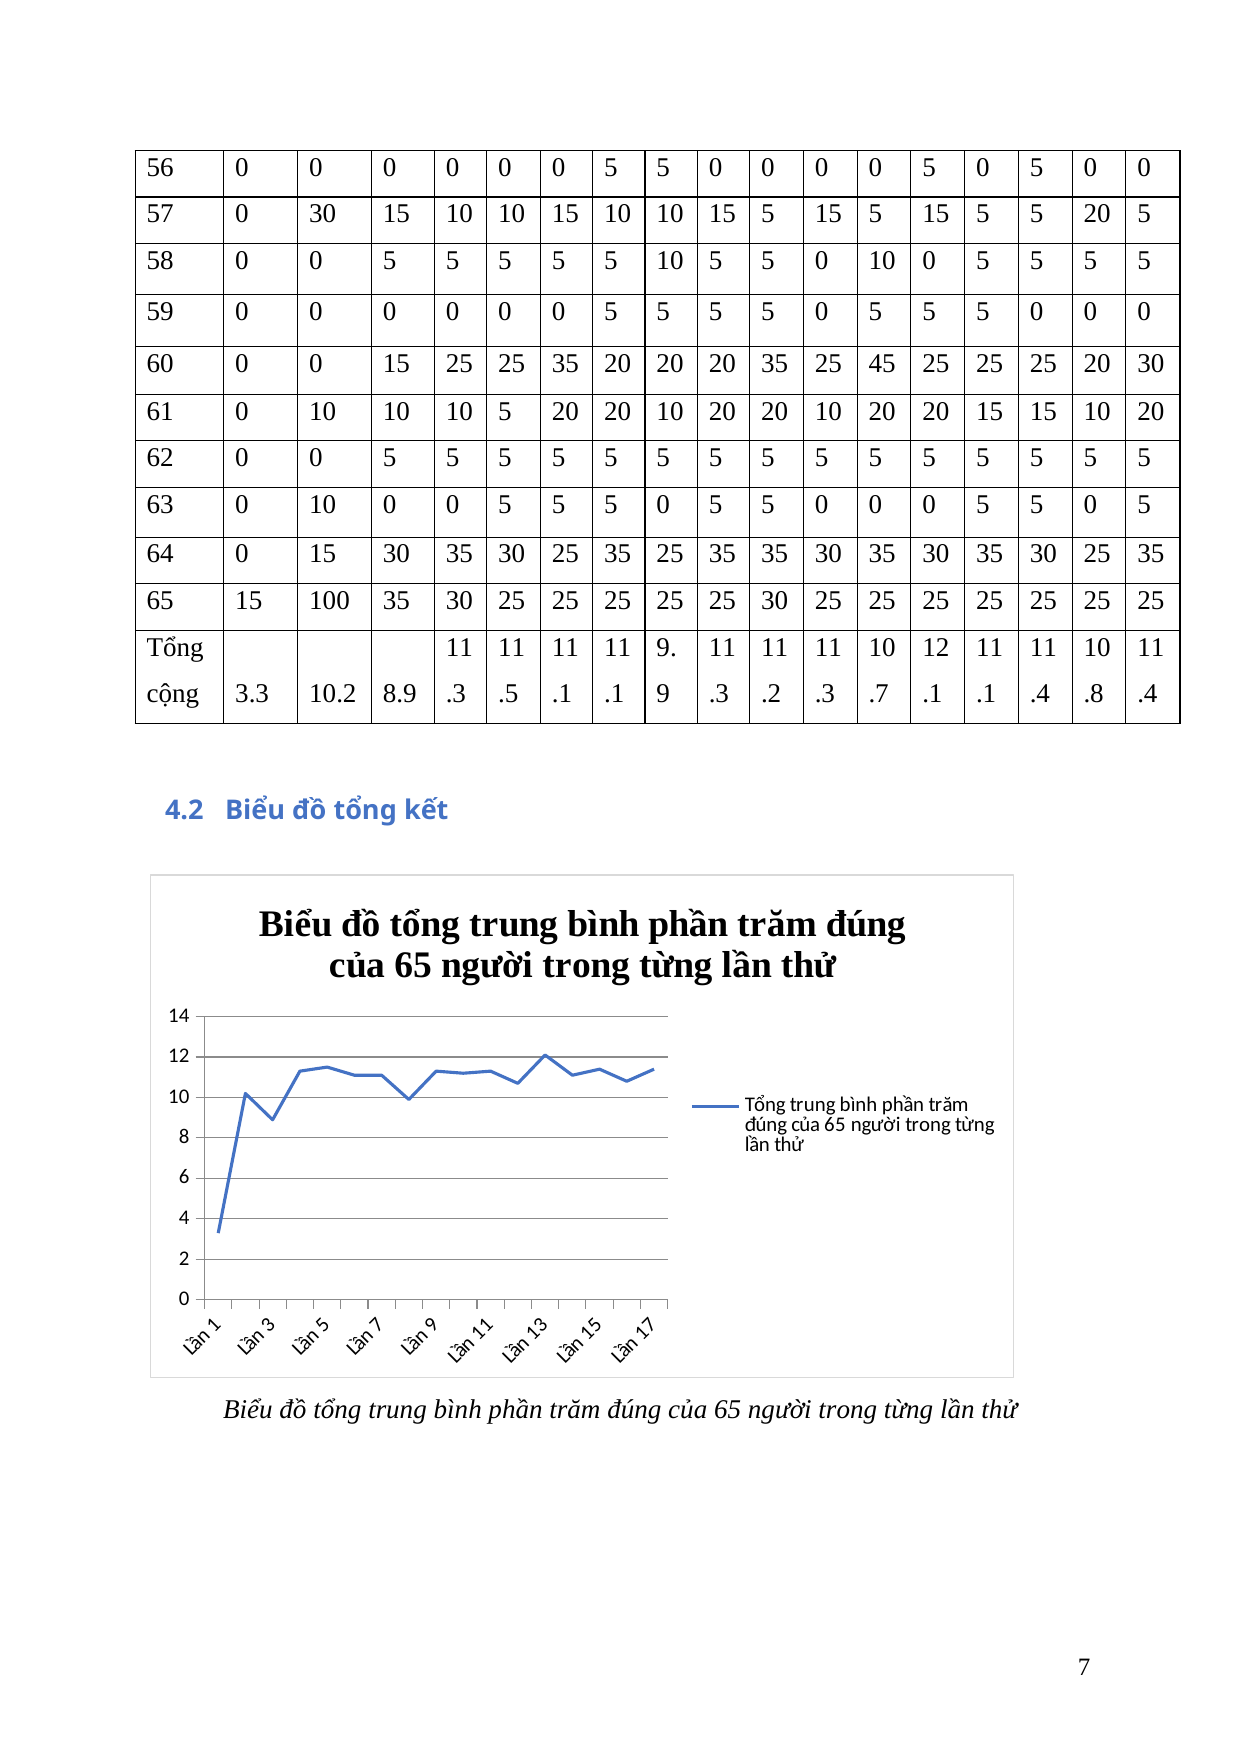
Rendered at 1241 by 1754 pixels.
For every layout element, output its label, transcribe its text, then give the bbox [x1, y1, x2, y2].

table_cell 60 [136, 347, 223, 394]
table_cell 0 [298, 441, 371, 487]
table_cell 0 [224, 151, 297, 196]
table_cell 5 [698, 295, 749, 346]
table_cell 5 [750, 244, 803, 294]
table_cell 25 [965, 347, 1018, 394]
table_cell 5 [435, 244, 486, 294]
table_cell 10 [858, 244, 910, 294]
table_cell 35 [698, 538, 749, 583]
table_cell 5 [750, 488, 803, 537]
table_cell 0 [698, 151, 749, 196]
table_cell 10 [804, 395, 857, 440]
table_cell 5 [487, 244, 540, 294]
table_cell 20 [858, 395, 910, 440]
table_cell 10 [646, 198, 697, 243]
table_cell 20 [698, 347, 749, 394]
table_cell 59 [136, 295, 223, 346]
table_cell 5 [911, 151, 964, 196]
table_cell 25 [1073, 538, 1125, 583]
table_cell 0 [1126, 151, 1179, 196]
table_cell 11.3 [804, 631, 857, 723]
table_cell 11.5 [487, 631, 540, 723]
table_cell 0 [435, 151, 486, 196]
table_cell 0 [541, 295, 592, 346]
table_cell 25 [804, 584, 857, 630]
table_cell 15 [372, 347, 434, 394]
table_cell 10 [646, 244, 697, 294]
table_cell 0 [298, 295, 371, 346]
text Biểu đồ tổng trung bình phần trăm đúng của 65 người trong từng lần thử [150, 1394, 1090, 1425]
table_cell 0 [804, 488, 857, 537]
table_cell 35 [858, 538, 910, 583]
table_cell 61 [136, 395, 223, 440]
table_cell 11.4 [1126, 631, 1179, 723]
table_cell 5 [698, 441, 749, 487]
table_cell 0 [911, 244, 964, 294]
table_cell 25 [911, 584, 964, 630]
table_cell 25 [541, 538, 592, 583]
table_cell 0 [224, 538, 297, 583]
table_cell 5 [593, 441, 644, 487]
table_cell 35 [435, 538, 486, 583]
table_cell 11.1 [593, 631, 644, 723]
table_cell 0 [435, 295, 486, 346]
table_cell 5 [372, 441, 434, 487]
table_cell 0 [911, 488, 964, 537]
table_cell 8.9 [372, 631, 434, 723]
table_cell 5 [487, 395, 540, 440]
table_cell 20 [911, 395, 964, 440]
table_cell 15 [541, 198, 592, 243]
table_cell Tổng cộng [136, 631, 223, 723]
table_cell 0 [858, 151, 910, 196]
table_cell 15 [224, 584, 297, 630]
table_cell 20 [541, 395, 592, 440]
table_cell 15 [804, 198, 857, 243]
table_cell 5 [858, 441, 910, 487]
table_cell 5 [965, 441, 1018, 487]
table_cell 35 [593, 538, 644, 583]
table_cell 5 [593, 244, 644, 294]
table_cell 5 [487, 441, 540, 487]
table_cell 5 [1019, 198, 1072, 243]
table_cell 25 [646, 538, 697, 583]
table_cell 15 [965, 395, 1018, 440]
table_cell 5 [911, 295, 964, 346]
table_cell 0 [224, 441, 297, 487]
table_cell 5 [1126, 488, 1179, 537]
table_cell 35 [965, 538, 1018, 583]
table_cell 25 [965, 584, 1018, 630]
table_cell 5 [1019, 151, 1072, 196]
table_cell 0 [804, 295, 857, 346]
table_cell 0 [224, 488, 297, 537]
table_cell 5 [1126, 441, 1179, 487]
table_cell 12.1 [911, 631, 964, 723]
table_cell 10.2 [298, 631, 371, 723]
table_cell 15 [911, 198, 964, 243]
table_cell 35 [541, 347, 592, 394]
table_cell 30 [298, 198, 371, 243]
table_cell 3.3 [224, 631, 297, 723]
table_cell 5 [1019, 488, 1072, 537]
subtitle Biểu đồ tổng kết [165, 791, 1090, 827]
table_cell 5 [750, 441, 803, 487]
table_cell 10 [298, 488, 371, 537]
table_cell 10 [1073, 395, 1125, 440]
table_cell 0 [372, 151, 434, 196]
table_cell 10.8 [1073, 631, 1125, 723]
table_cell 0 [1019, 295, 1072, 346]
table_cell 5 [965, 488, 1018, 537]
table_cell 20 [646, 347, 697, 394]
table_cell 5 [858, 295, 910, 346]
table_cell 0 [1073, 151, 1125, 196]
table_cell 5 [1126, 244, 1179, 294]
table_cell 5 [372, 244, 434, 294]
table_cell 0 [372, 295, 434, 346]
table_cell 0 [804, 151, 857, 196]
table_cell 25 [858, 584, 910, 630]
table_cell 25 [541, 584, 592, 630]
table_cell 0 [298, 151, 371, 196]
table_cell 25 [698, 584, 749, 630]
table_cell 11.3 [435, 631, 486, 723]
table_cell 5 [911, 441, 964, 487]
table_cell 10.7 [858, 631, 910, 723]
table_cell 0 [541, 151, 592, 196]
table_cell 0 [435, 488, 486, 537]
table_cell 11.3 [698, 631, 749, 723]
table_cell 0 [750, 151, 803, 196]
table_cell 20 [1073, 347, 1125, 394]
table_cell 0 [487, 151, 540, 196]
table_cell 5 [541, 244, 592, 294]
table_cell 25 [1126, 584, 1179, 630]
table_cell 5 [965, 198, 1018, 243]
table_cell 25 [487, 584, 540, 630]
table_cell 0 [804, 244, 857, 294]
table_cell 20 [1073, 198, 1125, 243]
table_cell 15 [1019, 395, 1072, 440]
table_cell 5 [593, 488, 644, 537]
table_cell 9.9 [646, 631, 697, 723]
table_cell 45 [858, 347, 910, 394]
table_cell 30 [1126, 347, 1179, 394]
table_cell 25 [646, 584, 697, 630]
table_cell 0 [1073, 488, 1125, 537]
table_cell 0 [224, 347, 297, 394]
table_cell 5 [487, 488, 540, 537]
table_cell 5 [804, 441, 857, 487]
table_cell 35 [1126, 538, 1179, 583]
table_cell 10 [487, 198, 540, 243]
table_cell 5 [435, 441, 486, 487]
table_cell 5 [541, 441, 592, 487]
table_cell 5 [1126, 198, 1179, 243]
table_cell 15 [372, 198, 434, 243]
table_cell 5 [1019, 244, 1072, 294]
table_cell 10 [593, 198, 644, 243]
table_cell 25 [1073, 584, 1125, 630]
table_cell 15 [298, 538, 371, 583]
table_cell 15 [698, 198, 749, 243]
table_cell 5 [593, 295, 644, 346]
table_cell 20 [593, 395, 644, 440]
table_cell 30 [911, 538, 964, 583]
table_cell 10 [435, 395, 486, 440]
table_cell 10 [435, 198, 486, 243]
table_cell 0 [1073, 295, 1125, 346]
table_cell 11.4 [1019, 631, 1072, 723]
table_cell 10 [646, 395, 697, 440]
table_cell 20 [593, 347, 644, 394]
table_cell 5 [698, 488, 749, 537]
table_cell 25 [804, 347, 857, 394]
table_cell 5 [646, 441, 697, 487]
table_cell 35 [750, 538, 803, 583]
table_cell 25 [593, 584, 644, 630]
table_cell 30 [1019, 538, 1072, 583]
table_cell 57 [136, 198, 223, 243]
table_cell 30 [750, 584, 803, 630]
table_cell 25 [487, 347, 540, 394]
table_cell 0 [298, 244, 371, 294]
table_cell 25 [1019, 584, 1072, 630]
table_cell 0 [646, 488, 697, 537]
table_cell 20 [750, 395, 803, 440]
table_cell 5 [1019, 441, 1072, 487]
table_cell 0 [1126, 295, 1179, 346]
table_cell 0 [858, 488, 910, 537]
table_cell 5 [858, 198, 910, 243]
table_cell 63 [136, 488, 223, 537]
table_cell 11.2 [750, 631, 803, 723]
table_cell 0 [224, 244, 297, 294]
table_cell 30 [372, 538, 434, 583]
table_cell 64 [136, 538, 223, 583]
table_cell 30 [435, 584, 486, 630]
table_cell 5 [646, 151, 697, 196]
table_cell 65 [136, 584, 223, 630]
table_cell 35 [750, 347, 803, 394]
table_cell 5 [698, 244, 749, 294]
table_cell 10 [372, 395, 434, 440]
table_cell 20 [698, 395, 749, 440]
table_cell 5 [541, 488, 592, 537]
table_cell 11.1 [965, 631, 1018, 723]
table_cell 5 [1073, 244, 1125, 294]
table_cell 100 [298, 584, 371, 630]
table_cell 30 [487, 538, 540, 583]
table_cell 0 [965, 151, 1018, 196]
table_cell 5 [750, 295, 803, 346]
table_cell 35 [372, 584, 434, 630]
table_cell 30 [804, 538, 857, 583]
table_cell 20 [1126, 395, 1179, 440]
table_cell 25 [911, 347, 964, 394]
table_cell 5 [593, 151, 644, 196]
table_cell 5 [1073, 441, 1125, 487]
table_cell 11.1 [541, 631, 592, 723]
table_cell 0 [224, 395, 297, 440]
table_cell 0 [224, 198, 297, 243]
table_cell 5 [965, 295, 1018, 346]
table_cell 58 [136, 244, 223, 294]
table_cell 0 [298, 347, 371, 394]
table_cell 0 [487, 295, 540, 346]
table_cell 62 [136, 441, 223, 487]
table_cell 10 [298, 395, 371, 440]
table_cell 5 [750, 198, 803, 243]
table_cell 5 [646, 295, 697, 346]
table_cell 5 [965, 244, 1018, 294]
table_cell 0 [372, 488, 434, 537]
table_cell 56 [136, 151, 223, 196]
table_cell 25 [1019, 347, 1072, 394]
table_cell 0 [224, 295, 297, 346]
table_cell 25 [435, 347, 486, 394]
